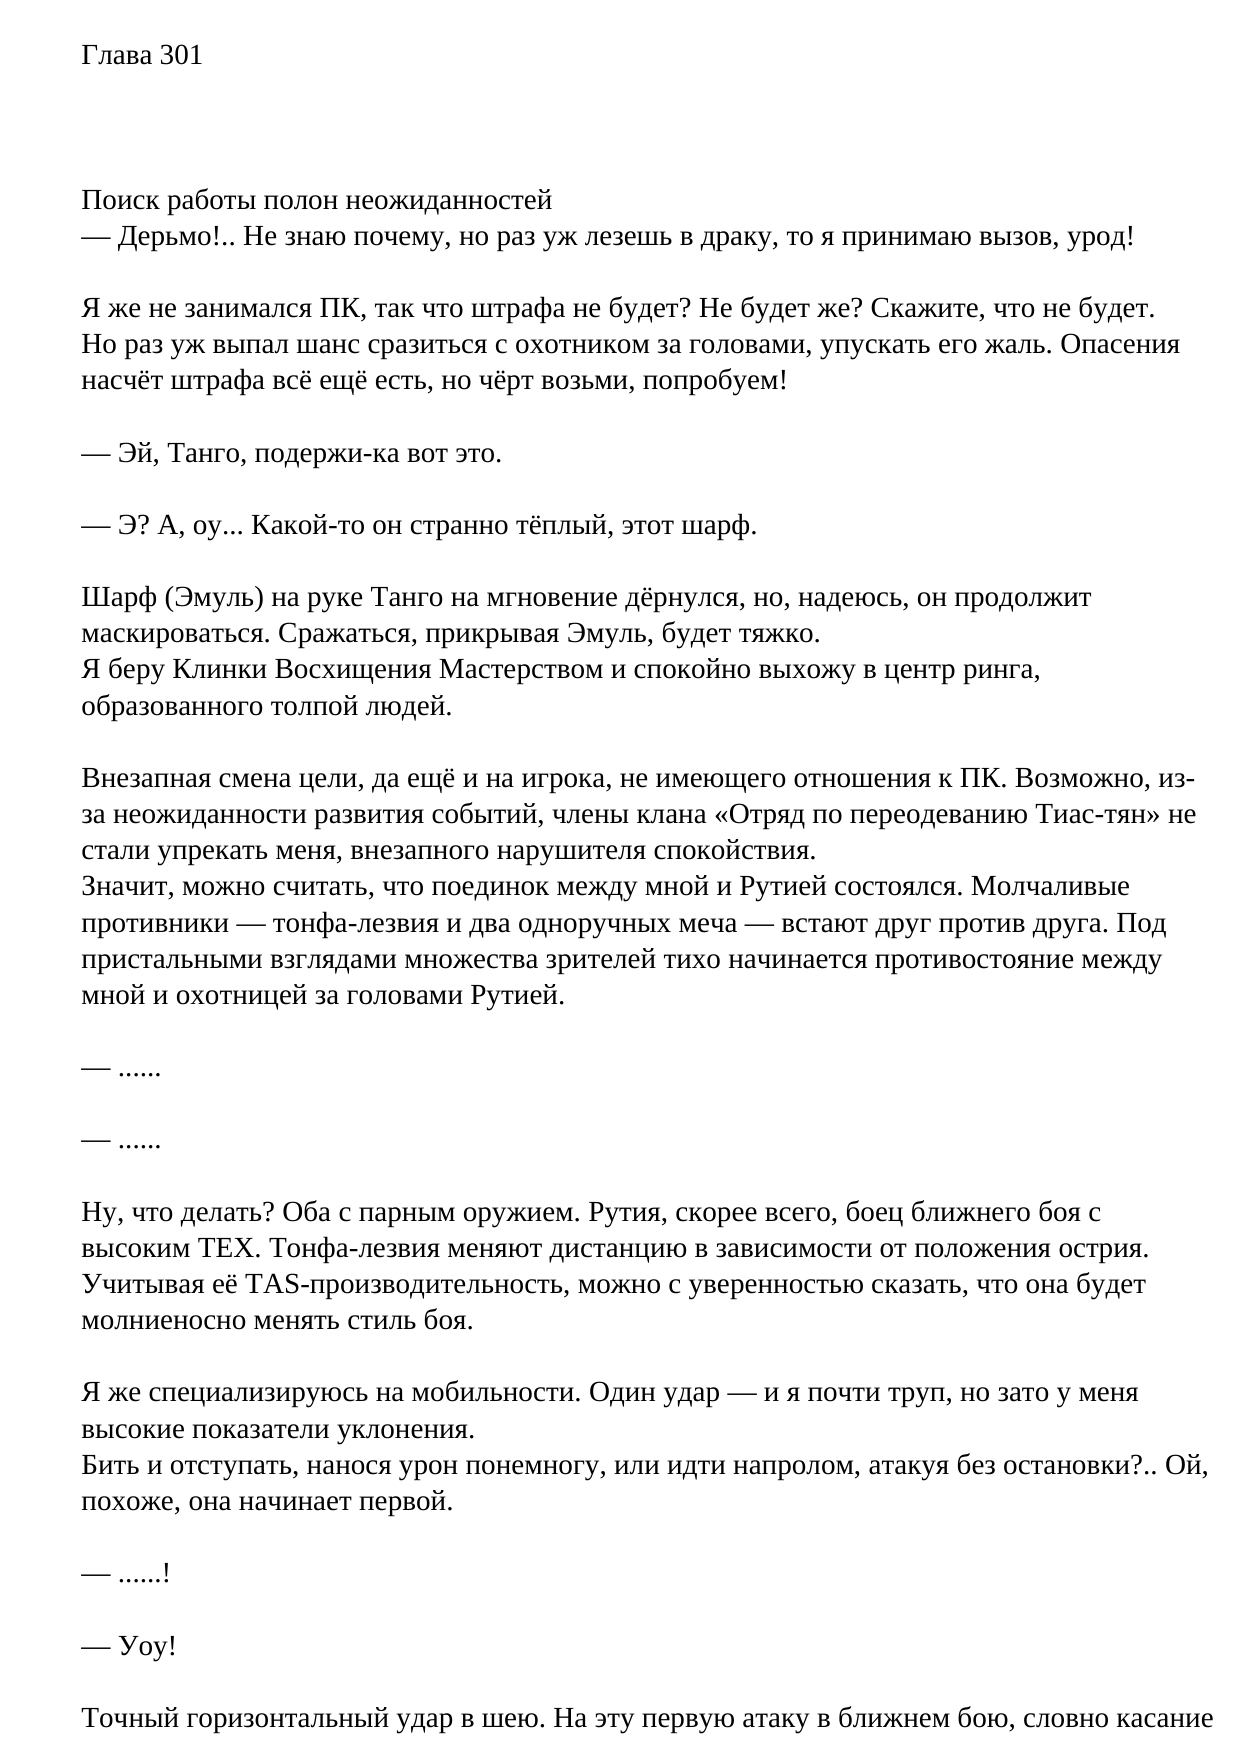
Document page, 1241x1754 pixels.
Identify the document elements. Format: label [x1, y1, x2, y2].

text [81, 37, 1215, 1733]
